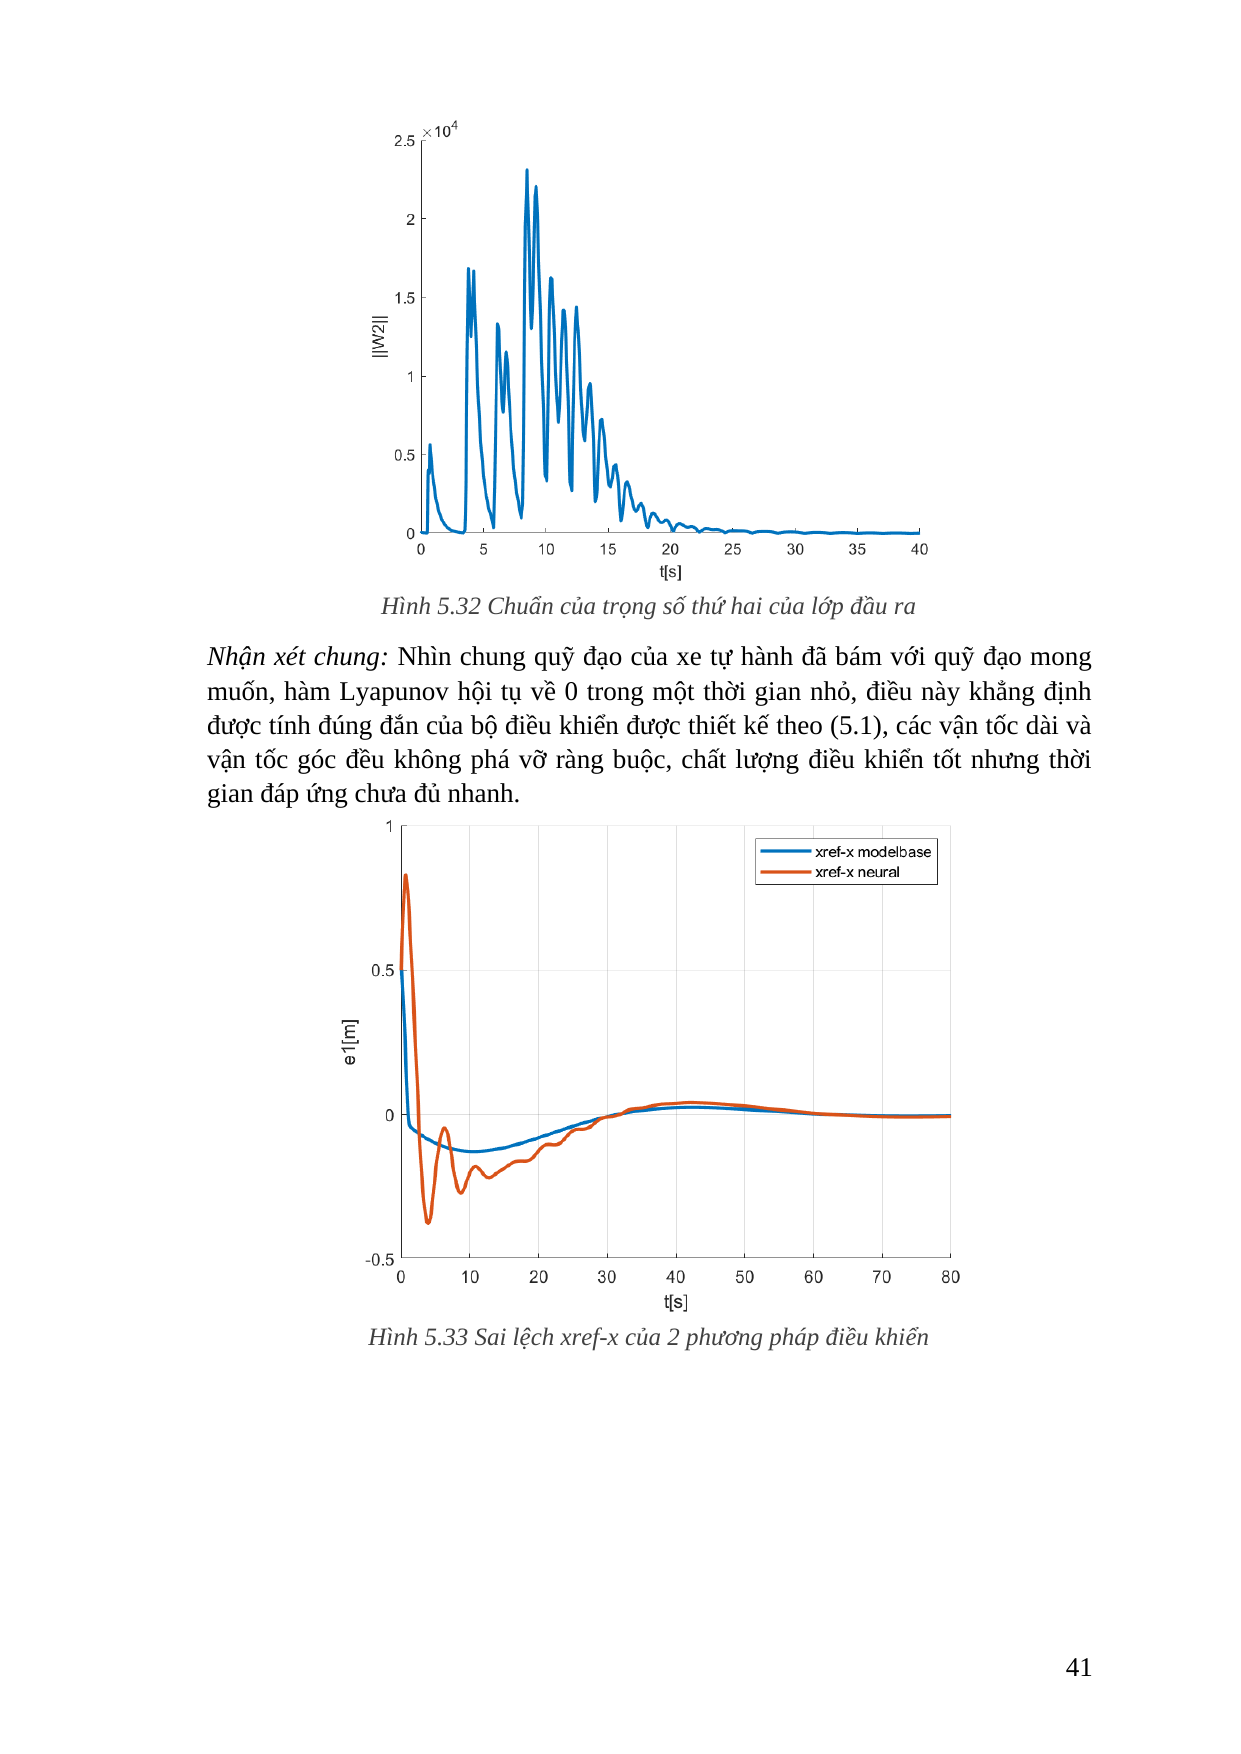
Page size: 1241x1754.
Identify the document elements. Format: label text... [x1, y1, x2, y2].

picture [339, 817, 961, 1313]
picture [370, 118, 929, 582]
text Nhận xét chung: Nhìn chung quỹ đạo của xe tự hành đã bám với quỹ đạo mong muốn, hàm Lyapunov hội tụ về 0 trong một thời gian nhỏ, điều này khẳng định được tính đúng đắn của bộ điều khiển được thiết kế theo (5.1), các vận tốc dài và vận tốc góc đều không phá vỡ ràng buộc, chất lượng điều khiển tốt nhưng thời gian đáp ứng chưa đủ nhanh. [207, 641, 1092, 808]
